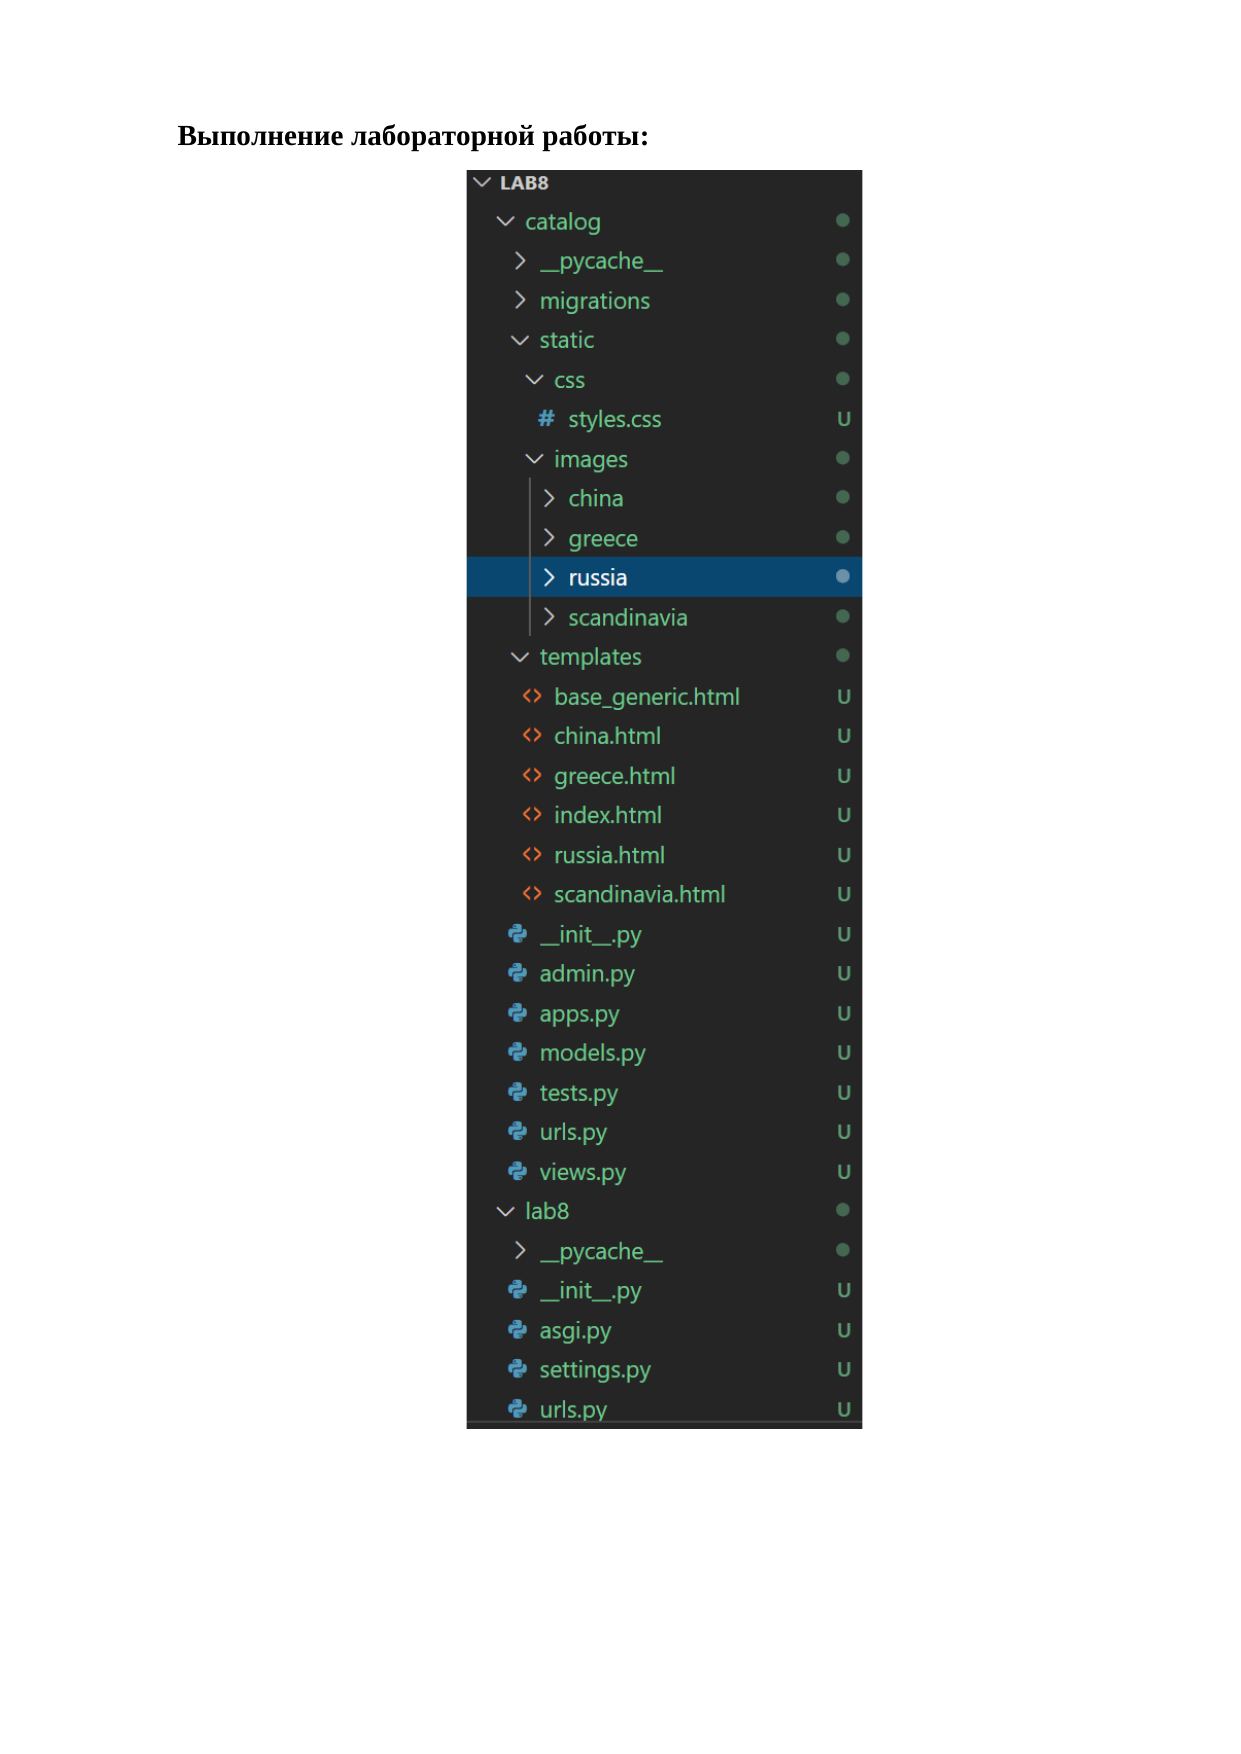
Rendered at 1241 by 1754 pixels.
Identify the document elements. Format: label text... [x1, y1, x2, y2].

picture [466, 170, 863, 1429]
text Выполнение лабораторной работы: [177, 118, 1152, 152]
